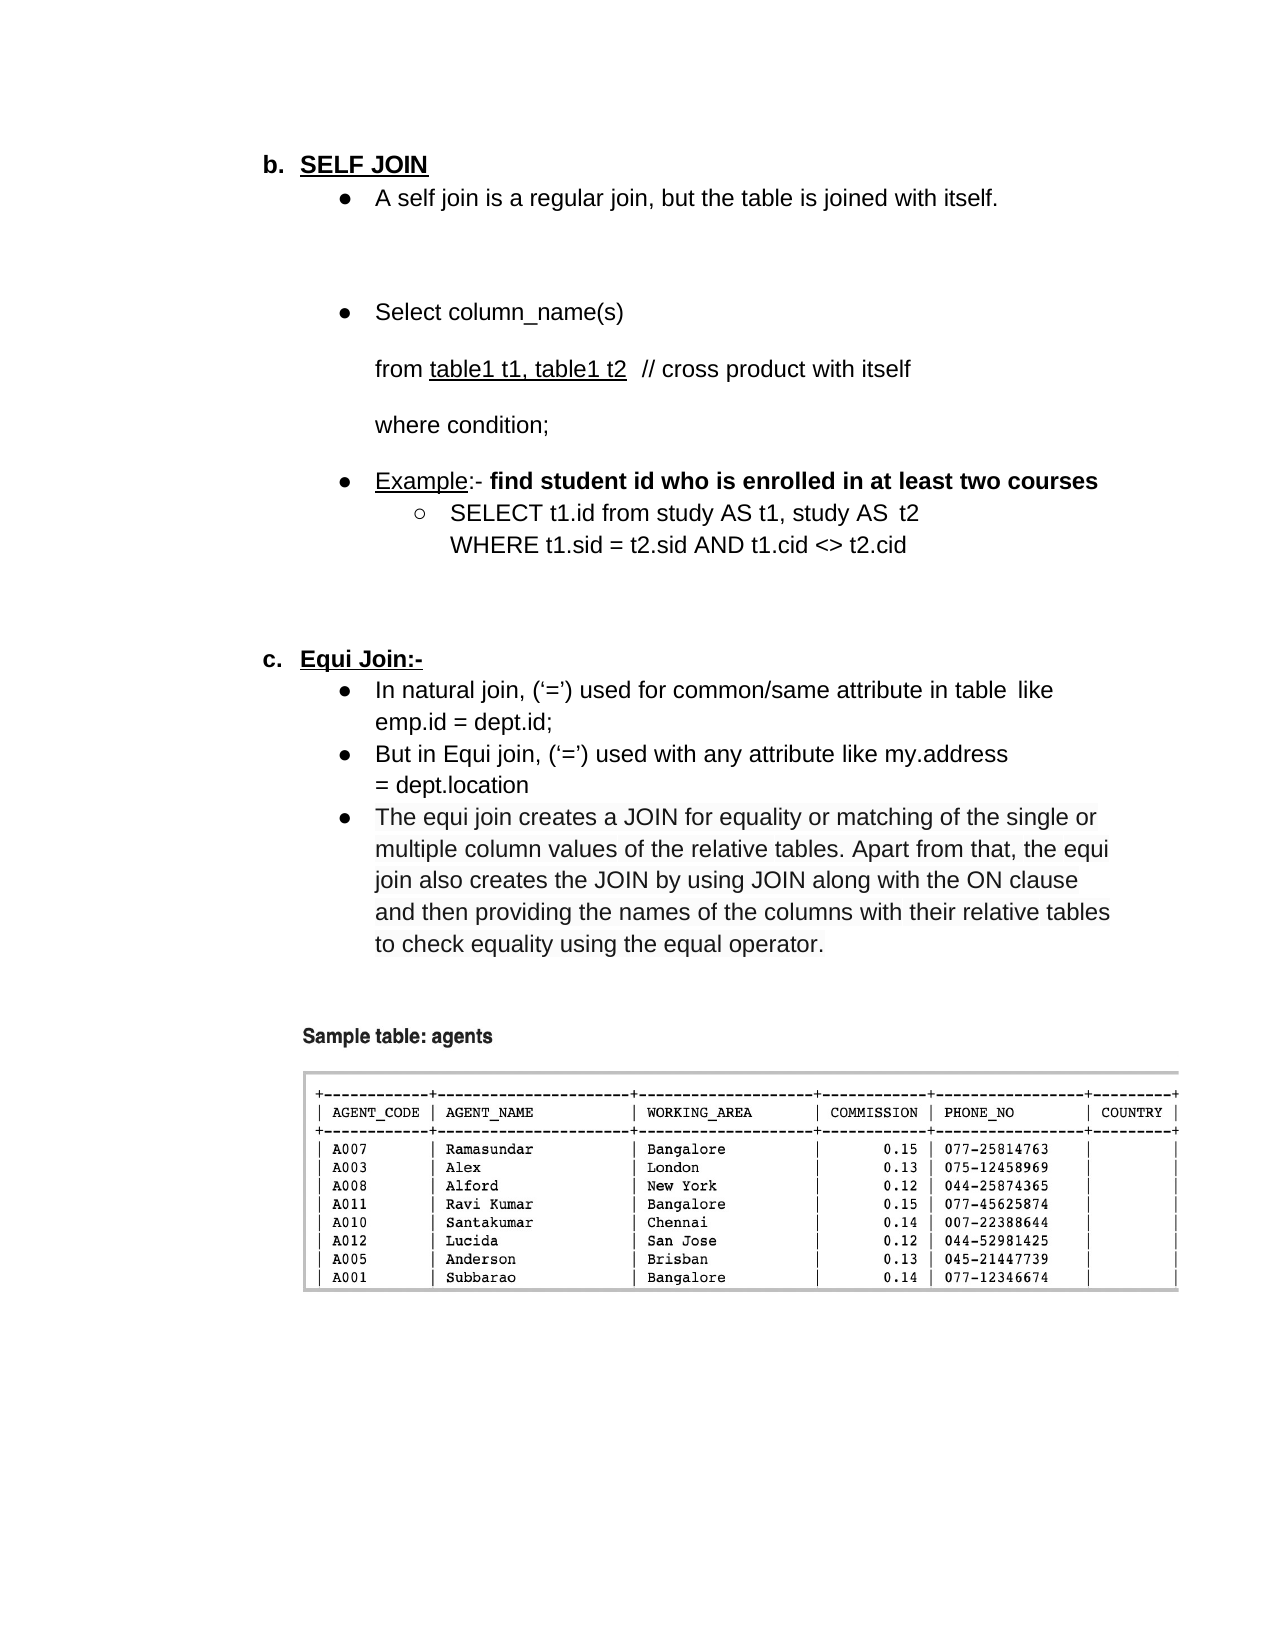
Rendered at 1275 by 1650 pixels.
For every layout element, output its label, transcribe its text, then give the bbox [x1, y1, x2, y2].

list Select column_name(s) [337, 298, 1275, 326]
text from table1 t1, table1 t2 // cross product with itself where condition; [375, 355, 971, 439]
list A self join is a regular join, but the table is joined with itself. [337, 183, 1275, 212]
list The equi join creates a JOIN for equality or matching of the single or multiple column values of the relative tables. Apart from that, the equi join also creates the JOIN by using JOIN along with the ON clause and then providing the names of the columns with their relative tables to check equality using the equal operator. [337, 803, 1110, 957]
list But in Equi join, (‘=’) used with any attribute like my.address = dept.location [337, 740, 1027, 799]
list Example:- find student id who is enrolled in at least two courses [337, 468, 1275, 495]
list Equi Join:- [262, 644, 1275, 672]
list In natural join, (‘=’) used for common/same attribute in table like emp.id = dept.id; [337, 676, 1056, 736]
list SELF JOIN [262, 150, 1275, 179]
list SELECT t1.id from study AS t1, study AS t2 WHERE t1.sid = t2.sid AND t1.cid <> t2.cid [412, 499, 1014, 559]
picture [303, 1021, 1179, 1294]
